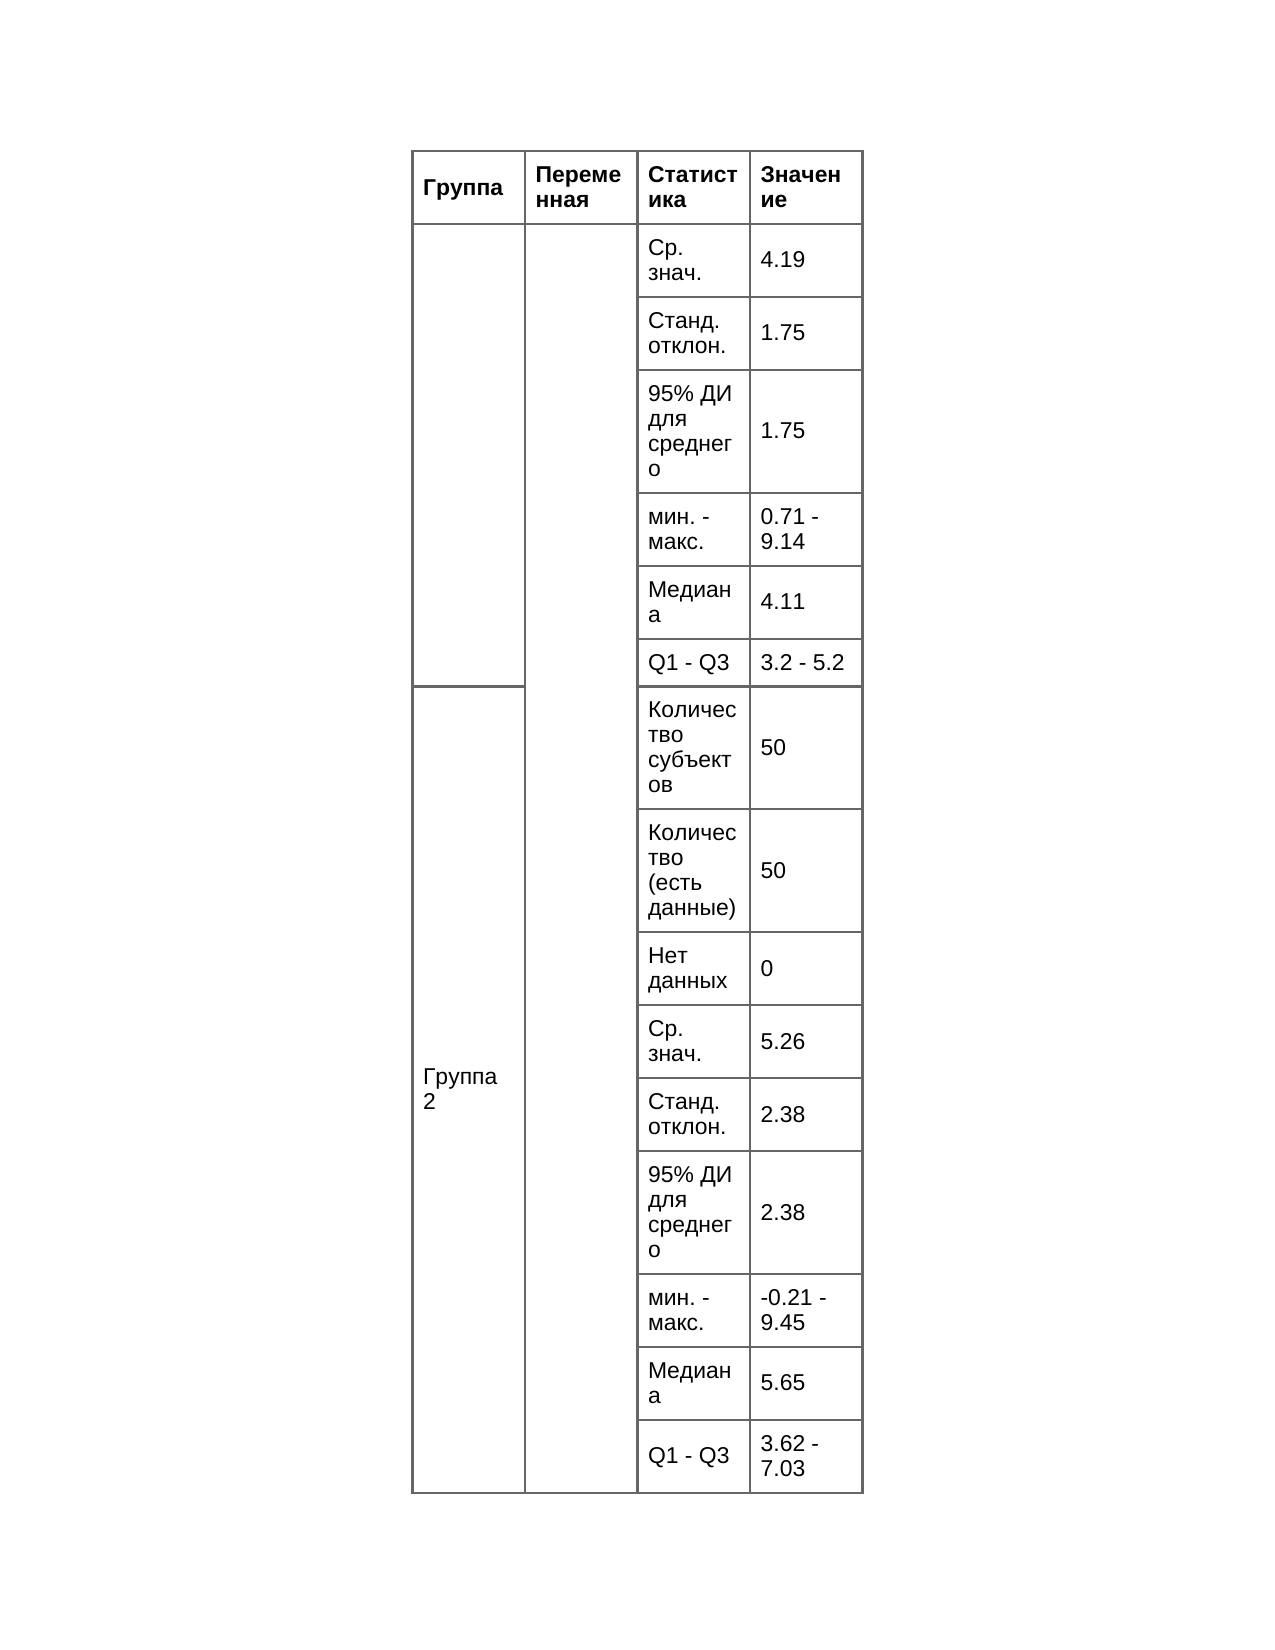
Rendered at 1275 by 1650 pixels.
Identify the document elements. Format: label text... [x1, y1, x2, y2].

table_cell 50 [751, 688, 861, 808]
table_cell 0 [751, 933, 861, 1004]
table_cell 4.19 [751, 225, 861, 296]
table_cell 0.71 - 9.14 [751, 494, 861, 564]
table_cell 3.62 - 7.03 [751, 1421, 861, 1492]
table_cell мин. - макс. [639, 494, 749, 564]
table_cell Q1 - Q3 [639, 1421, 749, 1492]
table_cell 1.75 [751, 298, 861, 369]
table_cell Станд. отклон. [639, 1079, 749, 1150]
table_cell 1.75 [751, 371, 861, 492]
table_cell Количество (есть данные) [639, 810, 749, 931]
table_header Значение [751, 152, 861, 223]
table_cell 95% ДИ для среднего [639, 1152, 749, 1273]
table_cell Медиана [639, 567, 749, 637]
table_cell 4.11 [751, 567, 861, 637]
table_cell Медиана [639, 1348, 749, 1419]
table_header Статистика [639, 152, 749, 223]
table_cell Станд. отклон. [639, 298, 749, 369]
table_cell 2.38 [751, 1152, 861, 1273]
table_cell 3.2 - 5.2 [751, 640, 861, 685]
table_cell -0.21 - 9.45 [751, 1275, 861, 1346]
table_cell Ср. знач. [639, 225, 749, 296]
table_cell 5.65 [751, 1348, 861, 1419]
table_cell Группа 2 [414, 688, 524, 1492]
table_cell 2.38 [751, 1079, 861, 1150]
table_cell Количество субъектов [639, 688, 749, 808]
table_header Группа [414, 152, 524, 223]
table_cell мин. - макс. [639, 1275, 749, 1346]
table_cell Нет данных [639, 933, 749, 1004]
table_cell Q1 - Q3 [639, 640, 749, 685]
table_cell Ср. знач. [639, 1006, 749, 1077]
table_header Переменная [526, 152, 636, 223]
table_cell 50 [751, 810, 861, 931]
table_cell 5.26 [751, 1006, 861, 1077]
table_cell 95% ДИ для среднего [639, 371, 749, 492]
